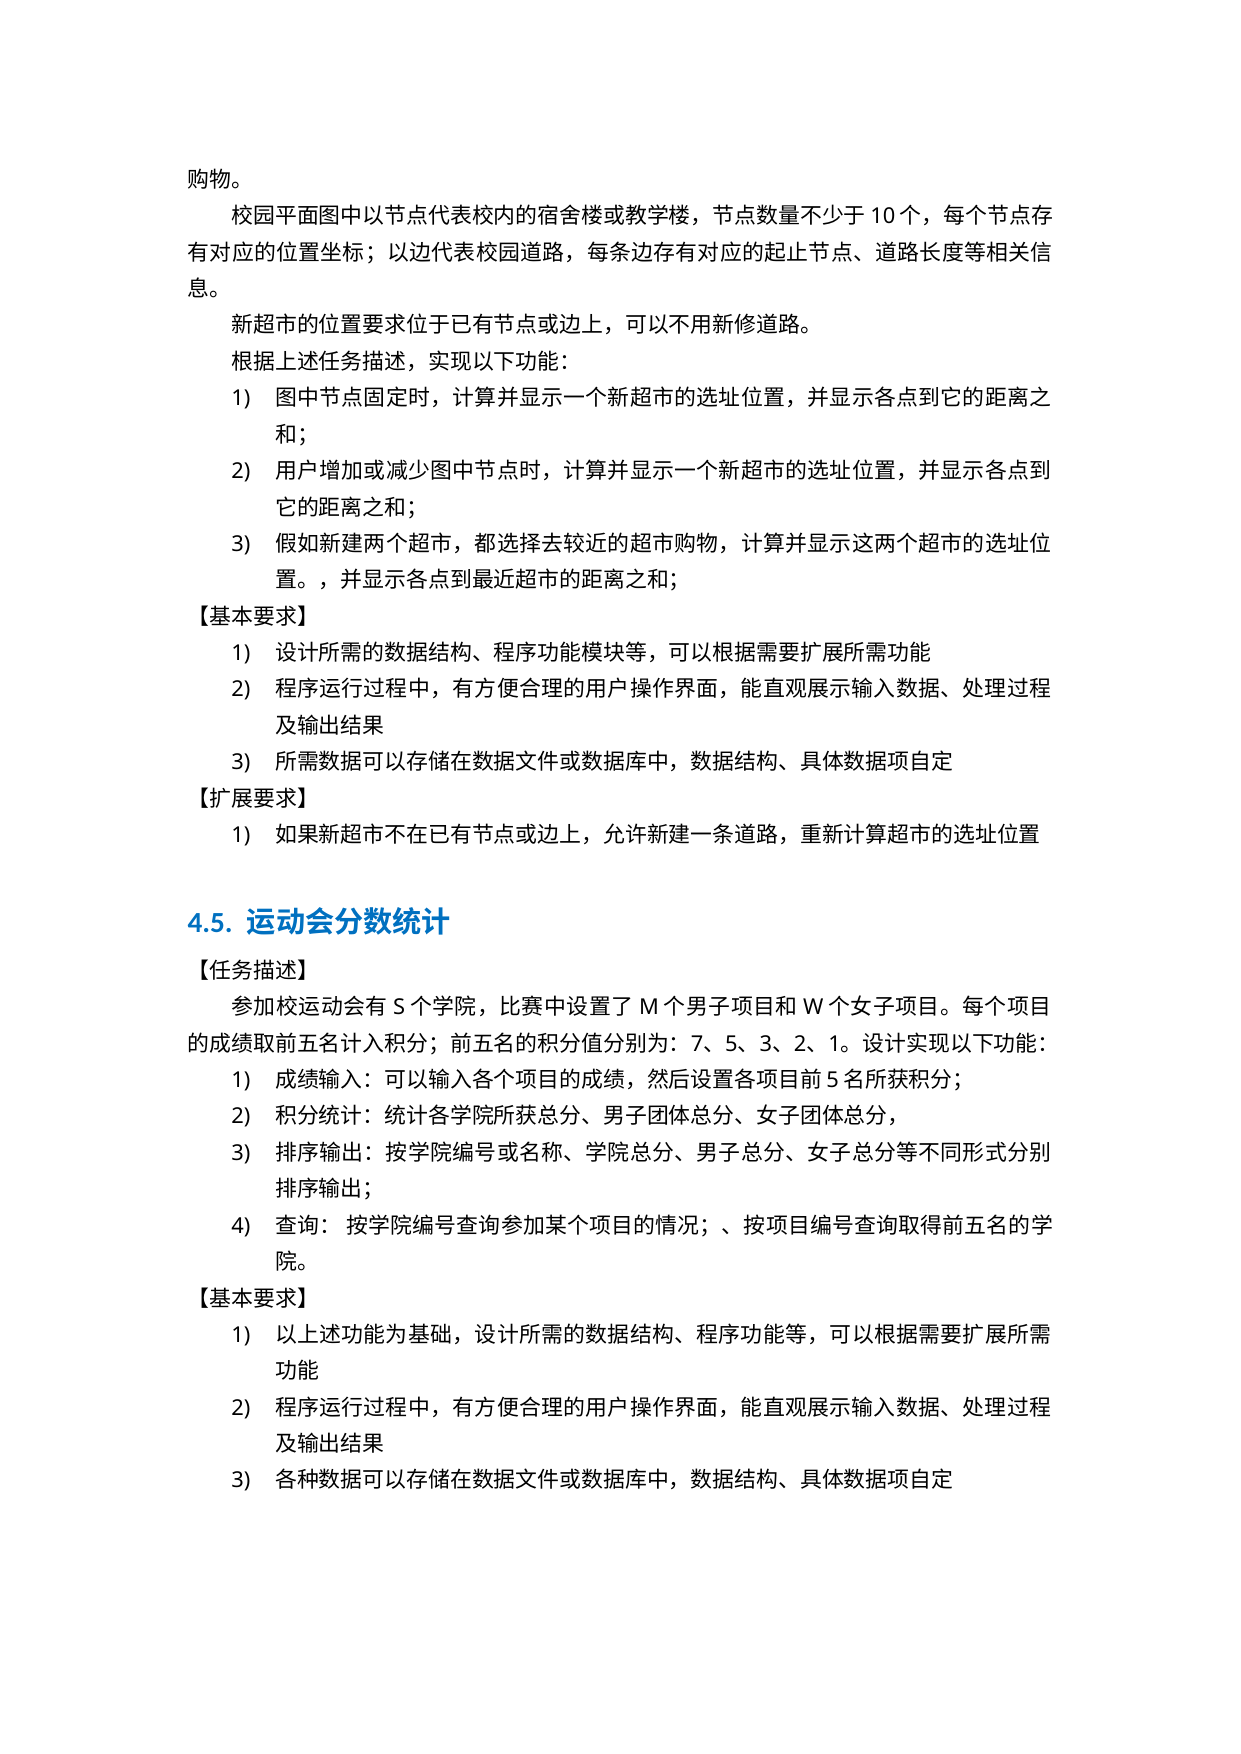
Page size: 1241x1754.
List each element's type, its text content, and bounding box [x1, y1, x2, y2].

list 假如新建两个超市，都选择去较近的超市购物，计算并显示这两个超市的选址位置。，并显示各点到最近超市的距离之和； [231, 526, 1053, 594]
list 所需数据可以存储在数据文件或数据库中，数据结构、具体数据项自定 [231, 744, 1053, 776]
list 图中节点固定时，计算并显示一个新超市的选址位置，并显示各点到它的距离之和； [231, 380, 1053, 448]
list 程序运行过程中，有方便合理的用户操作界面，能直观展示输入数据、处理过程及输出结果 [231, 1390, 1053, 1458]
text 校园平面图中以节点代表校内的宿舍楼或教学楼，节点数量不少于10个，每个节点存有对应的位置坐标；以边代表校园道路，每条边存有对应的起止节点、道路长度等相关信息。 [187, 198, 1053, 303]
list 排序输出：按学院编号或名称、学院总分、男子总分、女子总分等不同形式分别排序输出； [231, 1135, 1053, 1203]
text 参加校运动会有S个学院，比赛中设置了M个男子项目和W个女子项目。每个项目的成绩取前五名计入积分；前五名的积分值分别为：7、5、3、2、1。设计实现以下功能： [187, 989, 1053, 1057]
list 各种数据可以存储在数据文件或数据库中，数据结构、具体数据项自定 [231, 1462, 1053, 1494]
list 查询： 按学院编号查询参加某个项目的情况；、按项目编号查询取得前五名的学院。 [231, 1208, 1053, 1276]
text 【任务描述】 [187, 953, 1053, 984]
text 【扩展要求】 [187, 781, 1053, 812]
list 如果新超市不在已有节点或边上，允许新建一条道路，重新计算超市的选址位置 [231, 817, 1053, 849]
text 【基本要求】 [187, 1281, 1053, 1312]
list 用户增加或减少图中节点时，计算并显示一个新超市的选址位置，并显示各点到它的距离之和； [231, 453, 1053, 521]
list 设计所需的数据结构、程序功能模块等，可以根据需要扩展所需功能 [231, 635, 1053, 667]
text 根据上述任务描述，实现以下功能： [187, 344, 1053, 376]
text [187, 162, 1053, 194]
list 积分统计：统计各学院所获总分、男子团体总分、女子团体总分， [231, 1098, 1053, 1130]
list 程序运行过程中，有方便合理的用户操作界面，能直观展示输入数据、处理过程及输出结果 [231, 671, 1053, 739]
list 成绩输入：可以输入各个项目的成绩，然后设置各项目前5名所获积分； [231, 1062, 1053, 1094]
list 以上述功能为基础，设计所需的数据结构、程序功能等，可以根据需要扩展所需功能 [231, 1317, 1053, 1385]
text 新超市的位置要求位于已有节点或边上，可以不用新修道路。 [187, 307, 1053, 339]
text 【基本要求】 [187, 599, 1053, 630]
list 运动会分数统计 [187, 888, 1053, 953]
